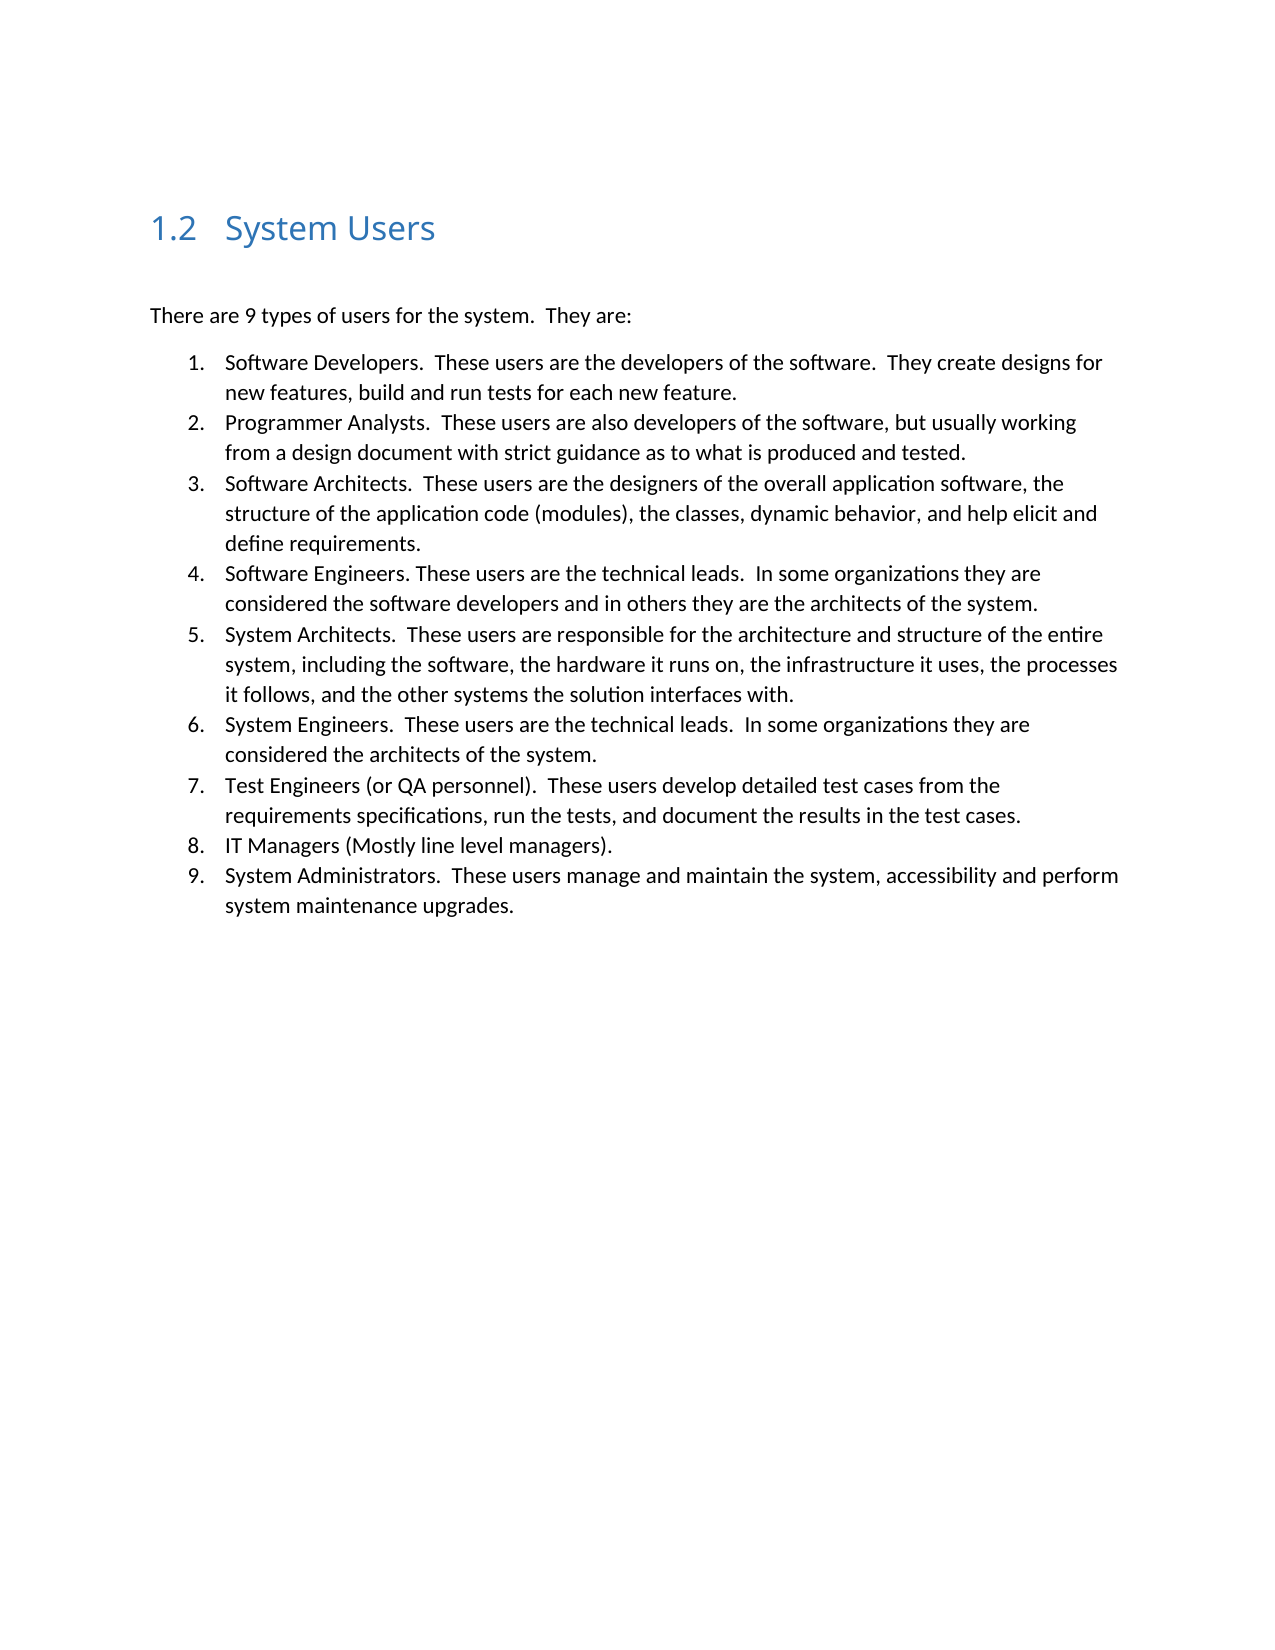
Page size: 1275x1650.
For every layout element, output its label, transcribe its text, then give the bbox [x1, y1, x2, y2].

text There are 9 types of users for the system. They are: [150, 301, 1125, 329]
list System Engineers. These users are the technical leads. In some organizations they are considered the architects of the system. [187, 710, 1125, 769]
list Software Architects. These users are the designers of the overall application software, the structure of the application code (modules), the classes, dynamic behavior, and help elicit and define requirements. [187, 469, 1125, 557]
list Software Developers. These users are the developers of the software. They create designs for new features, build and run tests for each new feature. [187, 348, 1125, 406]
list Software Engineers. These users are the technical leads. In some organizations they are considered the software developers and in others they are the architects of the system. [187, 559, 1125, 618]
list System Administrators. These users manage and maintain the system, accessibility and perform system maintenance upgrades. [187, 861, 1125, 920]
list Programmer Analysts. These users are also developers of the software, but usually working from a design document with strict guidance as to what is produced and tested. [187, 408, 1125, 467]
list IT Managers (Mostly line level managers). [187, 831, 1125, 859]
subtitle 1.2 System Users [150, 205, 1125, 251]
list Test Engineers (or QA personnel). These users develop detailed test cases from the requirements specifications, run the tests, and document the results in the test cases. [187, 771, 1125, 829]
list System Architects. These users are responsible for the architecture and structure of the entire system, including the software, the hardware it runs on, the infrastructure it uses, the processes it follows, and the other systems the solution interfaces with. [187, 620, 1125, 708]
